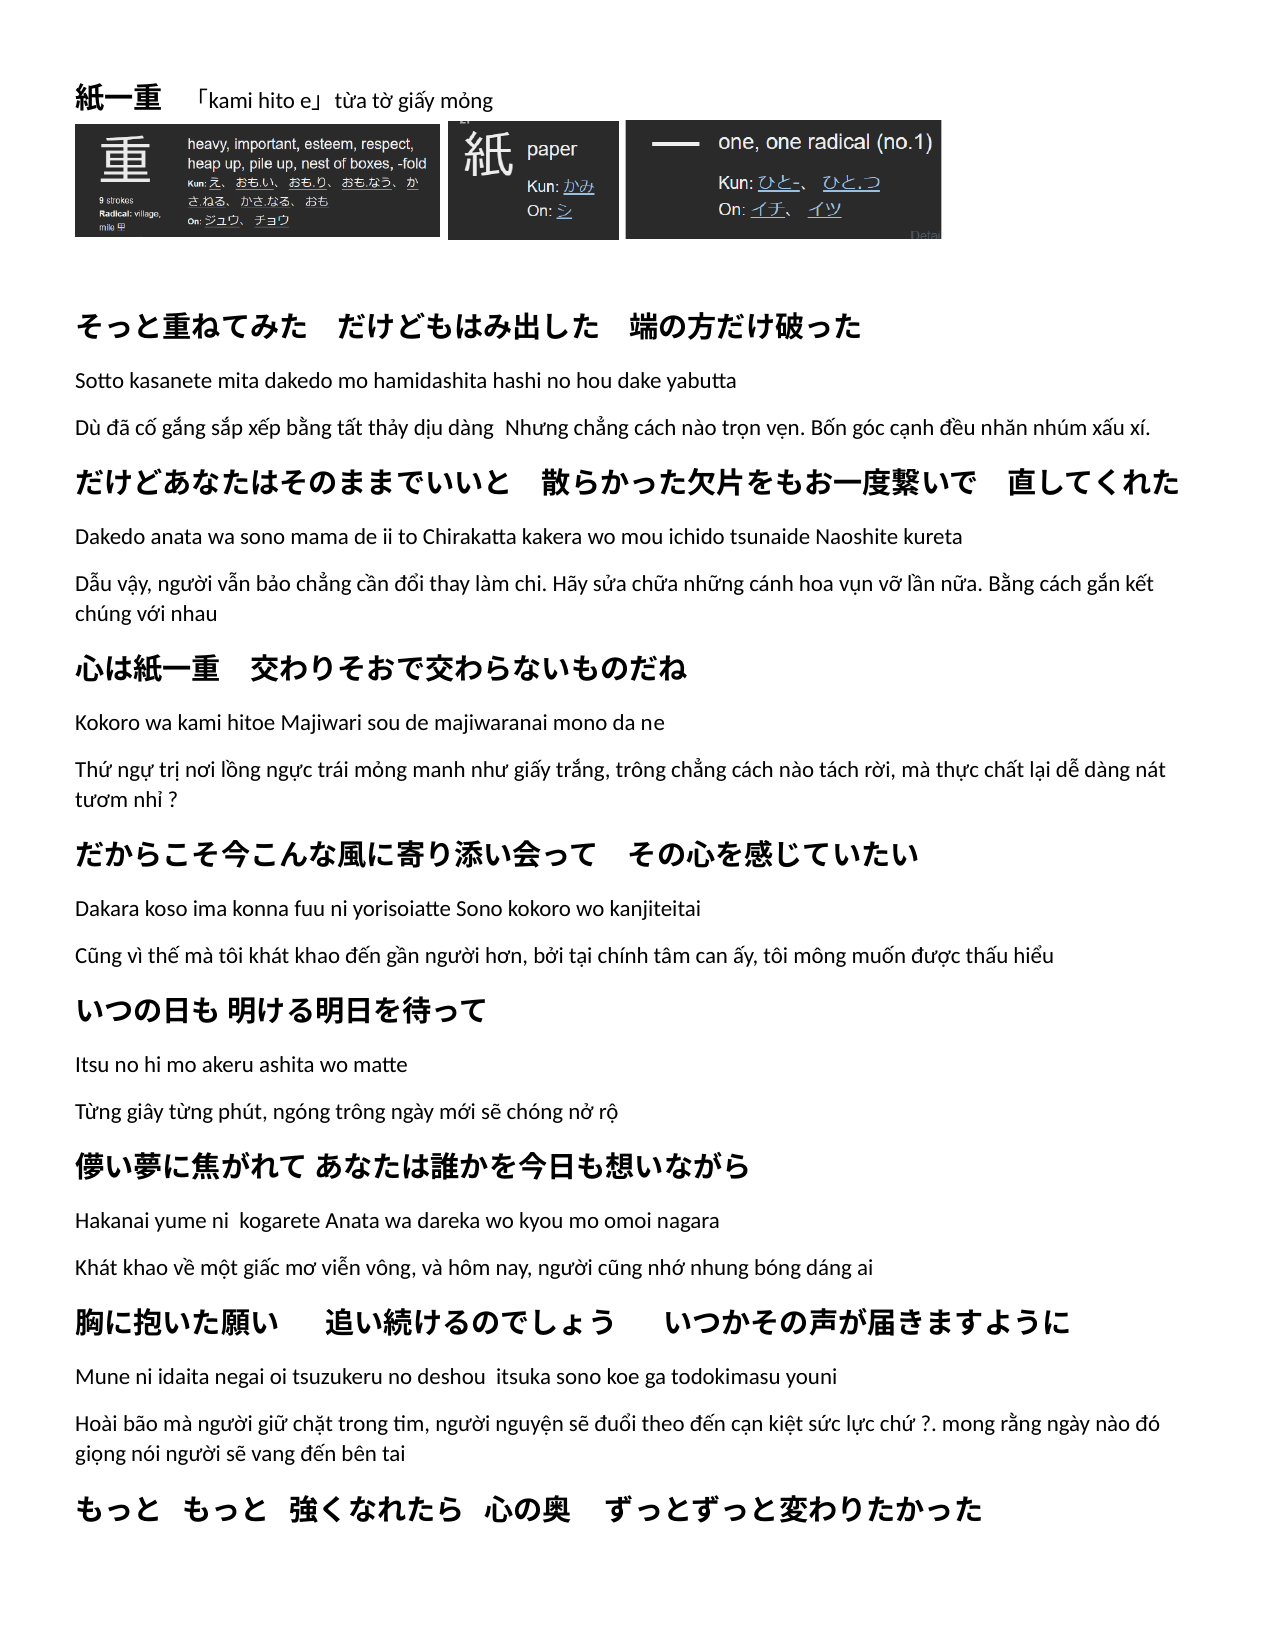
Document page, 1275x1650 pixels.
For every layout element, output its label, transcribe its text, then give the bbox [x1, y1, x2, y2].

text Dakara koso ima konna fuu ni yorisoiatte Sono kokoro wo kanjiteitai [75, 894, 1200, 922]
text Dù đã cố gắng sắp xếp bằng tất thảy dịu dàng Nhưng chẳng cách nào trọn vẹn. Bốn góc cạnh đều nhăn nhúm xấu xí. [75, 413, 1200, 441]
text Hakanai yume ni kogarete Anata wa dareka wo kyou mo omoi nagara [75, 1206, 1200, 1234]
text Khát khao về một giấc mơ viễn vông, và hôm nay, người cũng nhớ nhung bóng dáng ai [75, 1253, 1200, 1281]
text そっと重ねてみた だけどもはみ出した 端の方だけ破った [75, 303, 1200, 346]
text いつの日も 明ける明日を待って [75, 988, 1200, 1030]
picture [448, 121, 619, 240]
text もっと もっと 強くなれたら 心の奥 ずっとずっと変わりたかった [75, 1486, 1200, 1529]
text Cũng vì thế mà tôi khát khao đến gần người hơn, bởi tại chính tâm can ấy, tôi mông muốn được thấu hiểu [75, 941, 1200, 969]
text だけどあなたはそのままでいいと 散らかった欠片をもお一度繋いで 直してくれた [75, 459, 1200, 502]
text 心は紙一重 交わりそおで交わらないものだね [75, 646, 1200, 688]
text 儚い夢に焦がれて あなたは誰かを今日も想いながら [75, 1144, 1200, 1186]
text Dakedo anata wa sono mama de ii to Chirakatta kakera wo mou ichido tsunaide Naoshite kureta [75, 522, 1200, 550]
text Dẫu vậy, người vẫn bảo chẳng cần đổi thay làm chi. Hãy sửa chữa những cánh hoa vụn vỡ lần nữa. Bằng cách gắn kết chúng với nhau [75, 569, 1200, 627]
text Thứ ngự trị nơi lồng ngực trái mỏng manh như giấy trắng, trông chẳng cách nào tách rời, mà thực chất lại dễ dàng nát tươm nhỉ ? [75, 755, 1200, 813]
picture [625, 120, 942, 239]
text 紙一重 「kami hito e」từa tờ giấy mỏng [75, 75, 1200, 117]
picture [75, 124, 440, 237]
text Sotto kasanete mita dakedo mo hamidashita hashi no hou dake yabutta [75, 366, 1200, 394]
text Itsu no hi mo akeru ashita wo matte [75, 1050, 1200, 1078]
text Kokoro wa kami hitoe Majiwari sou de majiwaranai mono da ne [75, 708, 1200, 736]
text だからこそ今こんな風に寄り添い会って その心を感じていたい [75, 832, 1200, 874]
text 胸に抱いた願い 追い続けるのでしょう いつかその声が届きますように [75, 1300, 1200, 1342]
text Hoài bão mà người giữ chặt trong tim, người nguyện sẽ đuổi theo đến cạn kiệt sức lực chứ ?. mong rằng ngày nào đó giọng nói người sẽ vang đến bên tai [75, 1409, 1200, 1467]
text Từng giây từng phút, ngóng trông ngày mới sẽ chóng nở rộ [75, 1097, 1200, 1125]
text Mune ni idaita negai oi tsuzukeru no deshou itsuka sono koe ga todokimasu youni [75, 1362, 1200, 1390]
